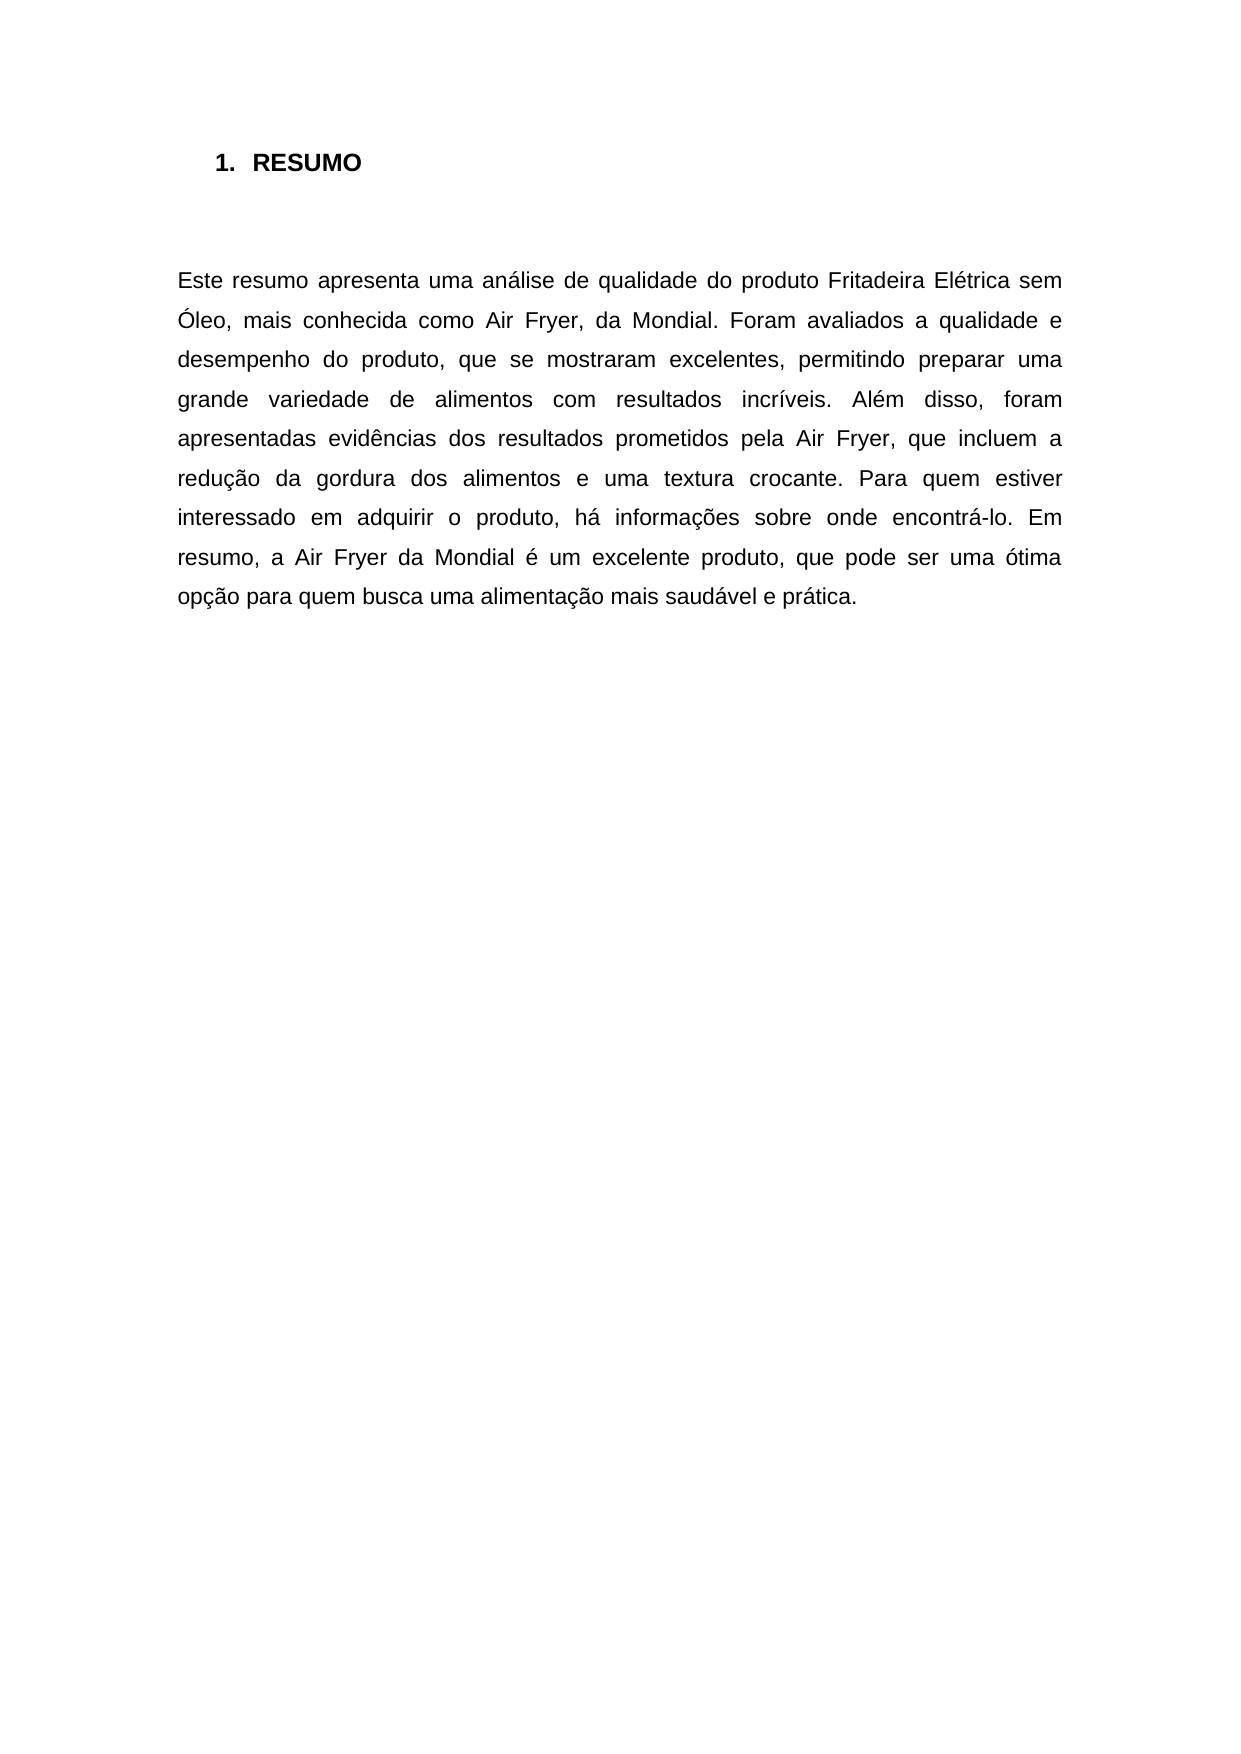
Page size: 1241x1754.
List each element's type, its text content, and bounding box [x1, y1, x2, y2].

subtitle RESUMO [215, 148, 1063, 176]
text Este resumo apresenta uma análise de qualidade do produto Fritadeira Elétrica sem Óleo, mais conhecida como Air Fryer, da Mondial. Foram avaliados a qualidade e desempenho do produto, que se mostraram excelentes, permitindo preparar uma grande variedade de alimentos com resultados incríveis. Além disso, foram apresentadas evidências dos resultados prometidos pela Air Fryer, que incluem a redução da gordura dos alimentos e uma textura crocante. Para quem estiver interessado em adquirir o produto, há informações sobre onde encontrá-lo. Em resumo, a Air Fryer da Mondial é um excelente produto, que pode ser uma ótima opção para quem busca uma alimentação mais saudável e prática. [177, 267, 1063, 609]
